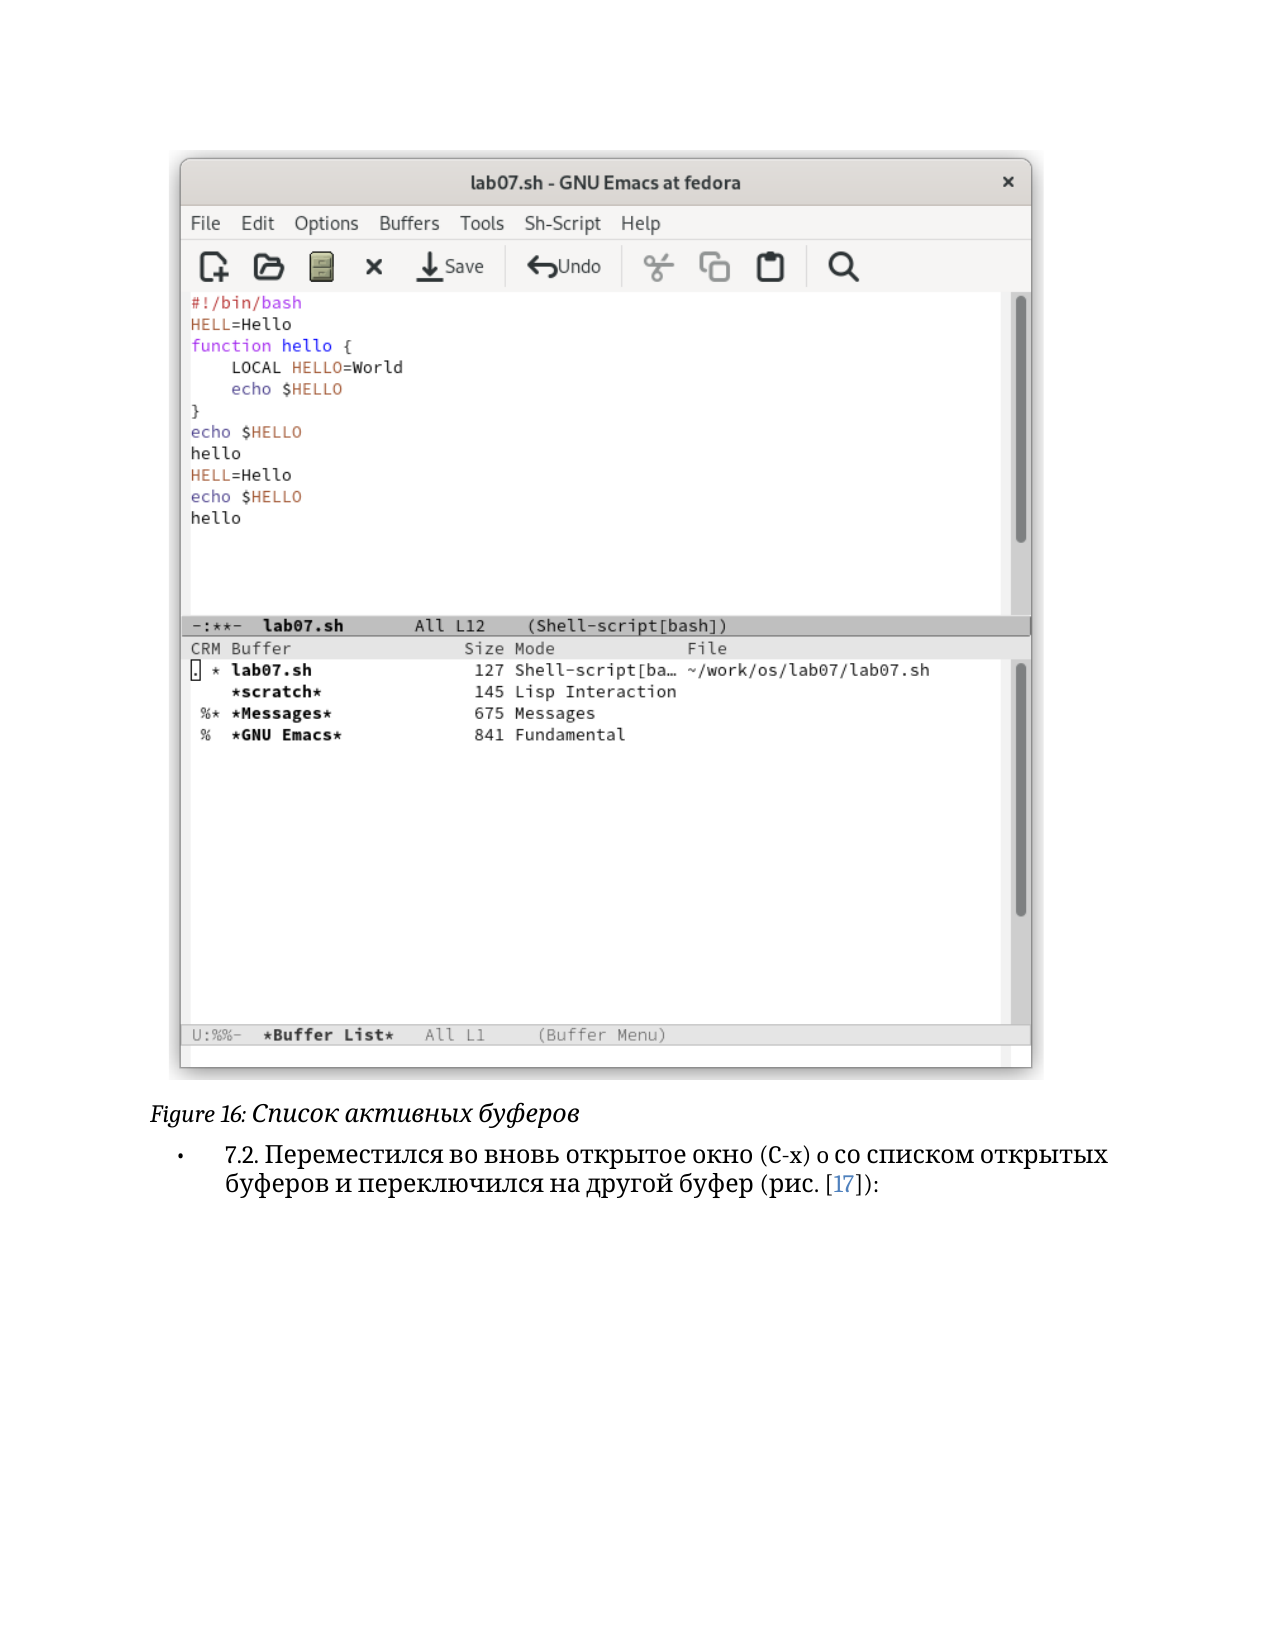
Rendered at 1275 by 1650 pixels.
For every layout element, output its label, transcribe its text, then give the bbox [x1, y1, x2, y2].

picture [168, 150, 1044, 1080]
list 7.2. Переместился во вновь открытое окно (C-x) o со списком открытых буферов и переключился на другой буфер (рис. [17]): [175, 1141, 1125, 1199]
text Figure 16: Список активных буферов [150, 1100, 1125, 1129]
